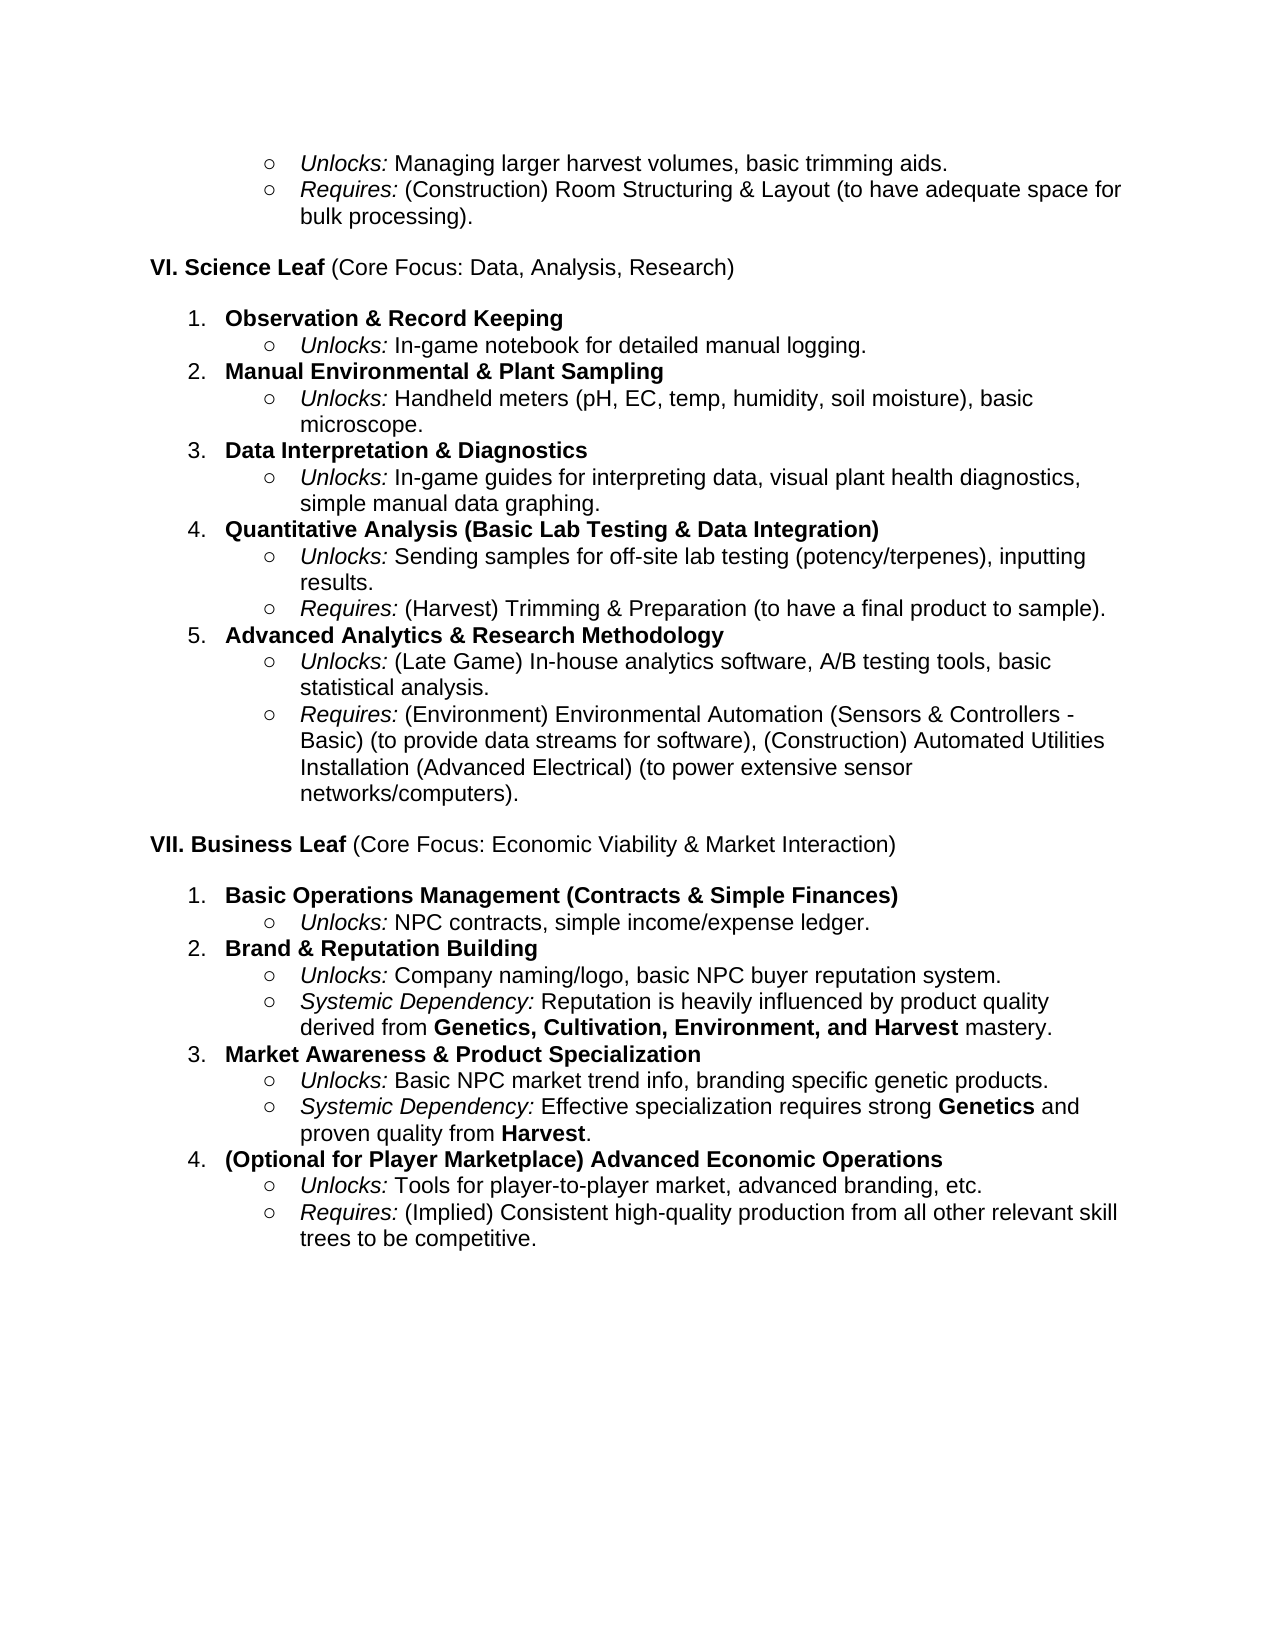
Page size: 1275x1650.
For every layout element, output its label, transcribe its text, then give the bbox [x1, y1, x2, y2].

list (Optional for Player Marketplace) Advanced Economic Operations [187, 1146, 1125, 1172]
list Unlocks: In-game notebook for detailed manual logging. [262, 332, 1125, 358]
list Unlocks: Managing larger harvest volumes, basic trimming aids. [262, 150, 1125, 176]
list Observation & Record Keeping [187, 305, 1125, 332]
list Unlocks: (Late Game) In-house analytics software, A/B testing tools, basic statistical analysis. [262, 648, 1125, 701]
list Advanced Analytics & Research Methodology [187, 622, 1125, 648]
text VII. Business Leaf (Core Focus: Economic Viability & Market Interaction) [150, 831, 1125, 857]
list Requires: (Environment) Environmental Automation (Sensors & Controllers - Basic) (to provide data streams for software), (Construction) Automated Utilities Installation (Advanced Electrical) (to power extensive sensor networks/computers). [262, 701, 1125, 806]
list Market Awareness & Product Specialization [187, 1041, 1125, 1067]
list Unlocks: NPC contracts, simple income/expense ledger. [262, 909, 1125, 935]
list Requires: (Harvest) Trimming & Preparation (to have a final product to sample). [262, 595, 1125, 622]
list Unlocks: Basic NPC market trend info, branding specific genetic products. [262, 1067, 1125, 1093]
list Requires: (Construction) Room Structuring & Layout (to have adequate space for bulk processing). [262, 176, 1125, 229]
list Quantitative Analysis (Basic Lab Testing & Data Integration) [187, 516, 1125, 543]
list Unlocks: Company naming/logo, basic NPC buyer reputation system. [262, 962, 1125, 988]
list Unlocks: Handheld meters (pH, EC, temp, humidity, soil moisture), basic microscope. [262, 384, 1125, 437]
list Unlocks: Tools for player-to-player market, advanced branding, etc. [262, 1172, 1125, 1199]
list Manual Environmental & Plant Sampling [187, 358, 1125, 384]
text VI. Science Leaf (Core Focus: Data, Analysis, Research) [150, 254, 1125, 280]
list Systemic Dependency: Effective specialization requires strong Genetics and proven quality from Harvest. [262, 1093, 1125, 1146]
list Unlocks: In-game guides for interpreting data, visual plant health diagnostics, simple manual data graphing. [262, 463, 1125, 516]
list Data Interpretation & Diagnostics [187, 437, 1125, 463]
list Basic Operations Management (Contracts & Simple Finances) [187, 882, 1125, 909]
list Requires: (Implied) Consistent high-quality production from all other relevant skill trees to be competitive. [262, 1199, 1125, 1251]
list Unlocks: Sending samples for off-site lab testing (potency/terpenes), inputting results. [262, 543, 1125, 595]
list Brand & Reputation Building [187, 935, 1125, 962]
list Systemic Dependency: Reputation is heavily influenced by product quality derived from Genetics, Cultivation, Environment, and Harvest mastery. [262, 988, 1125, 1041]
